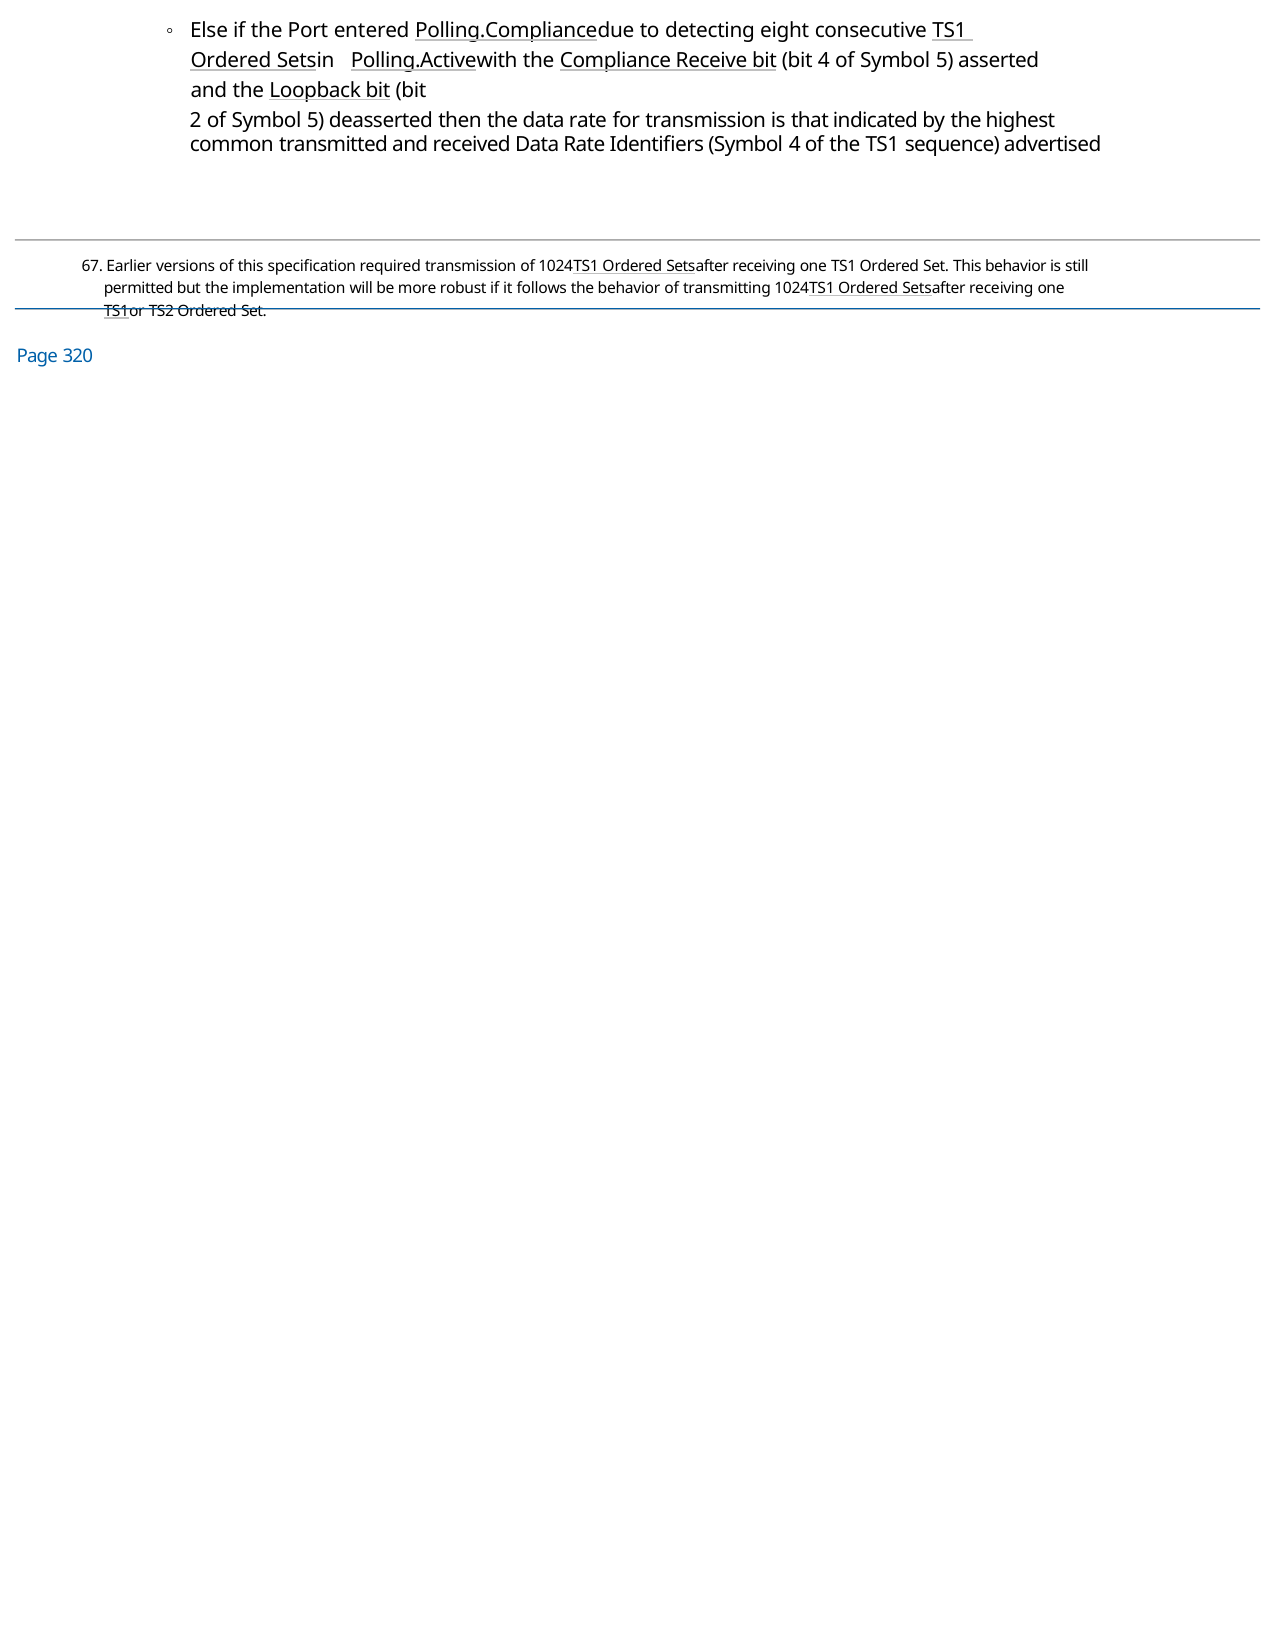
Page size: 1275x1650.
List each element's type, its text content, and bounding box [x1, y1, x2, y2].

text 2 of Symbol 5) deasserted then the data rate for transmission is that indicated by the highest [189, 105, 1273, 133]
text Page 320 [16, 349, 1273, 366]
text common transmitted and received Data Rate Identifiers (Symbol 4 of the TS1 sequence) advertised [189, 133, 1273, 159]
text ◦ Else if the Port entered Polling.Compliancedue to detecting eight consecutive TS1 Ordered Setsin Polling.Activewith the Compliance Receive bit (bit 4 of Symbol 5) asserted and the Loopback bit (bit [166, 15, 1051, 103]
text 67. Earlier versions of this specification required transmission of 1024TS1 Ordered Setsafter receiving one TS1 Ordered Set. This behavior is still permitted but the implementation will be more robust if it follows the behavior of transmitting 1024TS1 Ordered Setsafter receiving one TS1or TS2 Ordered Set. [81, 255, 1104, 308]
